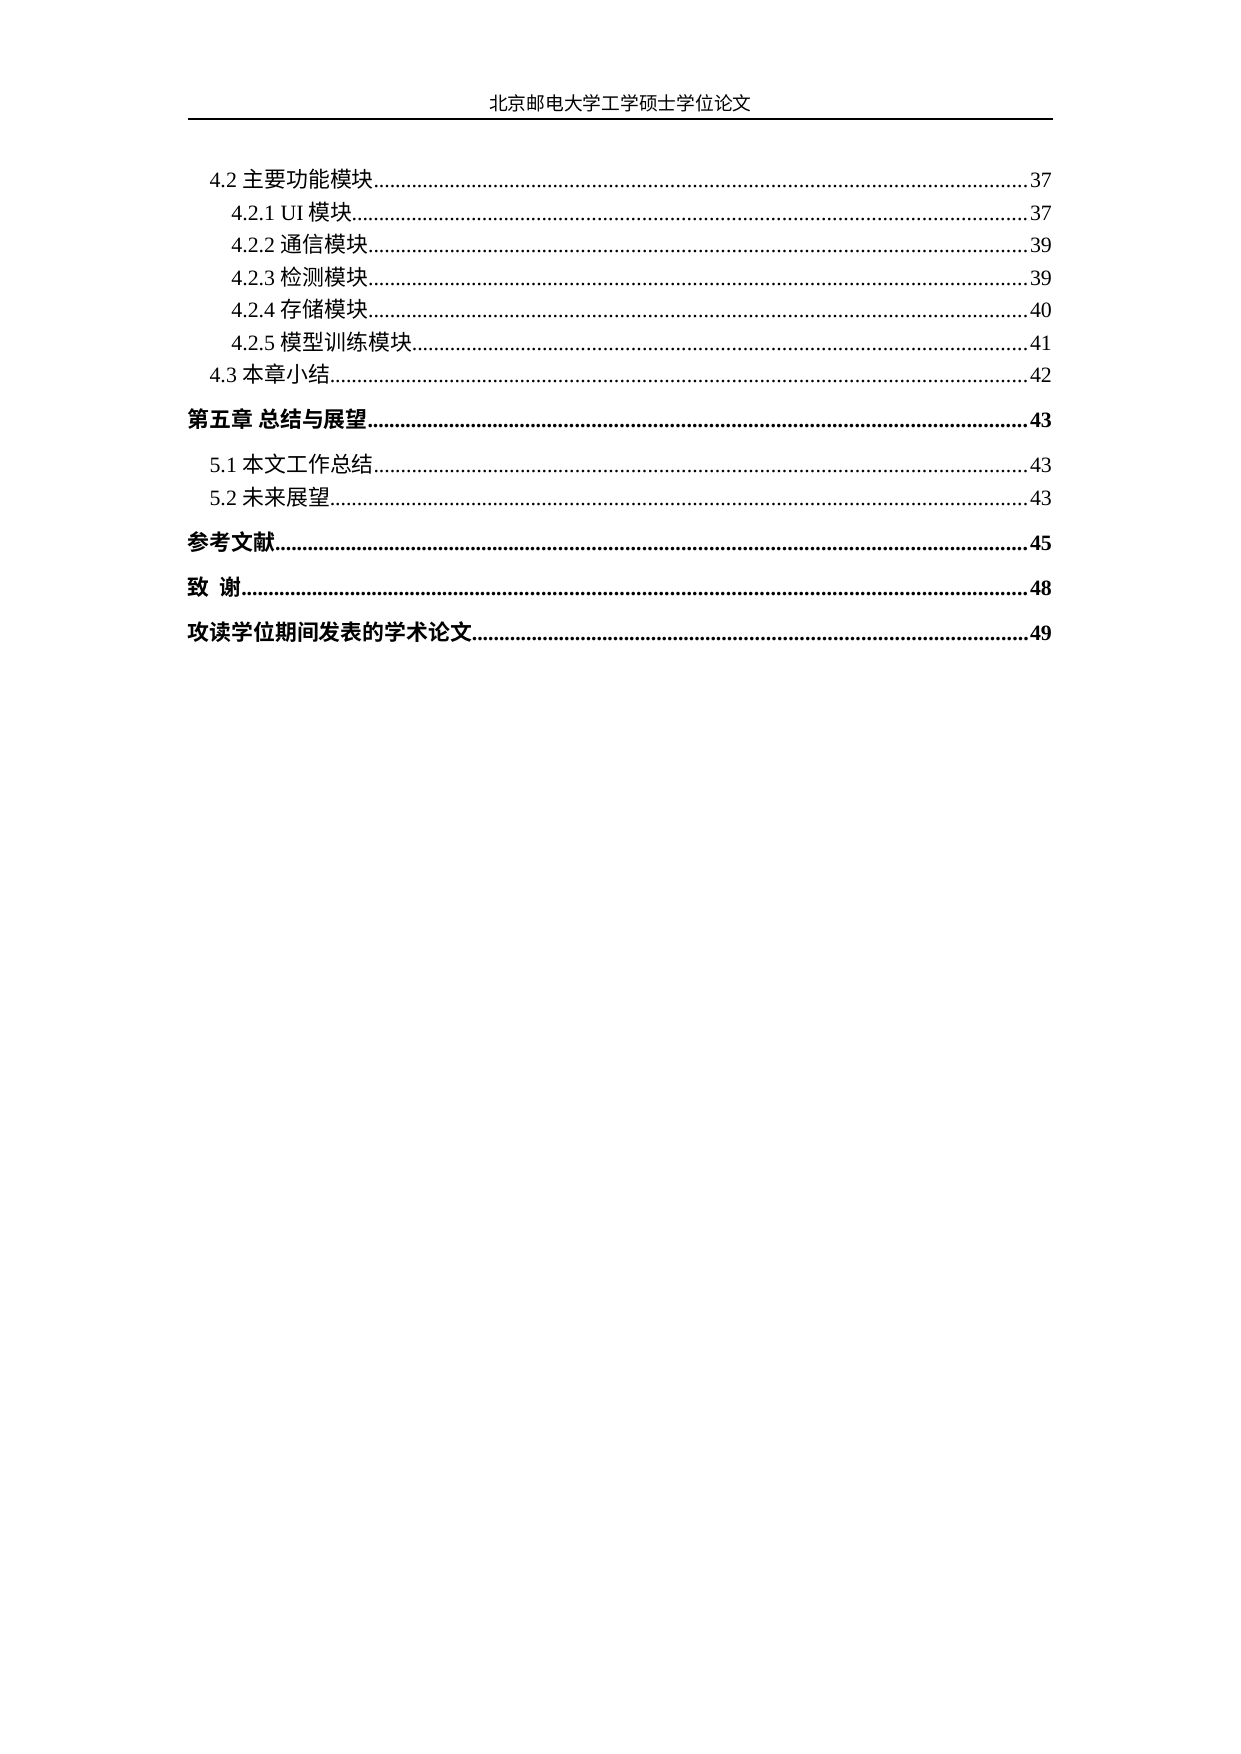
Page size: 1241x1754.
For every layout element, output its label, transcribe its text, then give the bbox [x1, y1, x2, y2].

text 攻读学位期间发表的学术论文 49 [187, 614, 1053, 647]
text 4.2.1 UI模块 37 [231, 194, 1053, 227]
text 4.2 主要功能模块 37 [209, 162, 1053, 194]
text 参考文献 45 [187, 524, 1053, 557]
text 5.1 本文工作总结 43 [209, 447, 1053, 479]
text 4.2.4 存储模块 40 [231, 292, 1053, 324]
text 4.2.2 通信模块 39 [231, 227, 1053, 259]
text 4.3 本章小结 42 [209, 357, 1053, 389]
text 4.2.5 模型训练模块 41 [231, 324, 1053, 357]
text 4.2.3 检测模块 39 [231, 259, 1053, 292]
text 5.2 未来展望 43 [209, 479, 1053, 512]
text 致 谢 48 [187, 569, 1053, 602]
text 第五章 总结与展望 43 [187, 402, 1053, 434]
